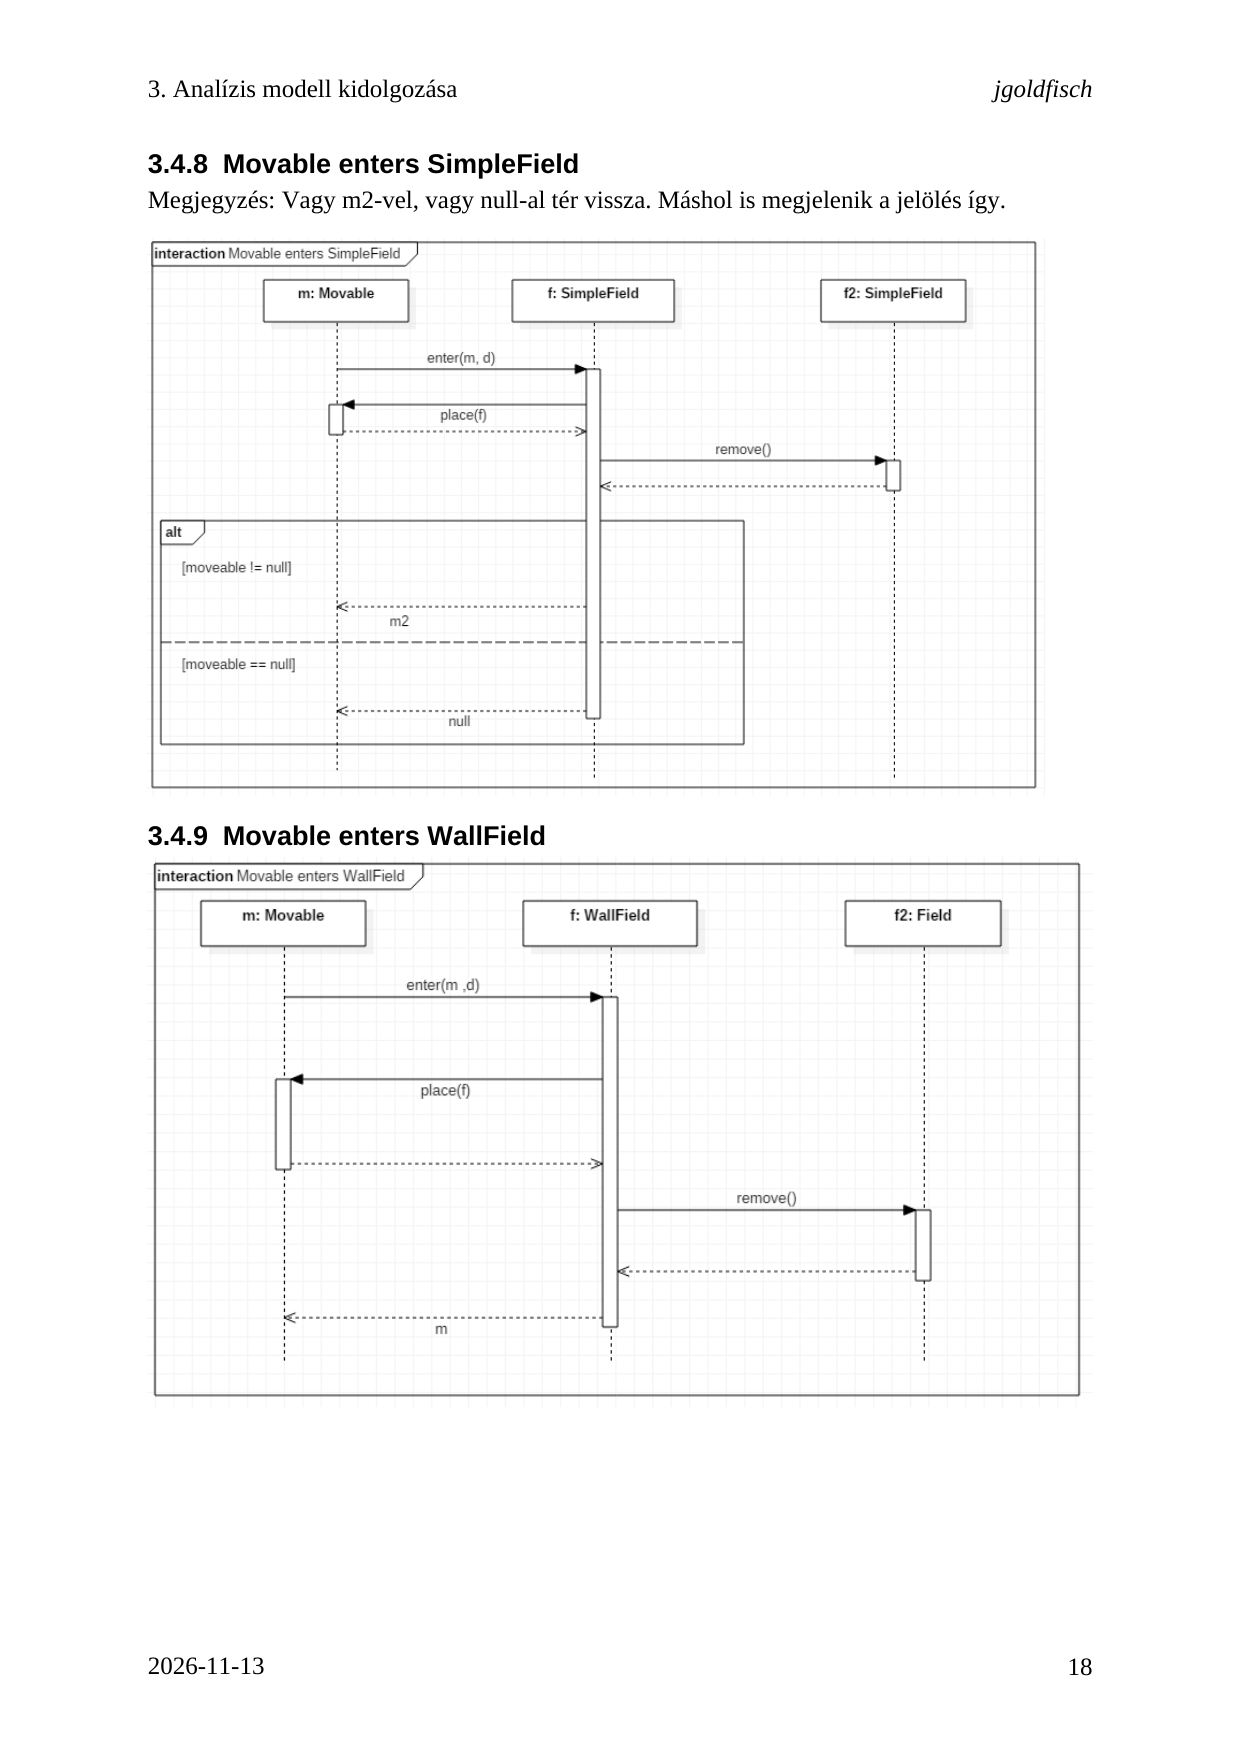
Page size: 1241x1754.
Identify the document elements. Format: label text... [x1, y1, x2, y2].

picture [147, 857, 1093, 1407]
subtitle Movable enters SimpleField [148, 148, 1093, 179]
subtitle Movable enters WallField [148, 820, 1093, 851]
picture [147, 238, 1045, 796]
text Megjegyzés: Vagy m2-vel, vagy null-al tér vissza. Máshol is megjelenik a jelölés így. [148, 185, 1093, 214]
